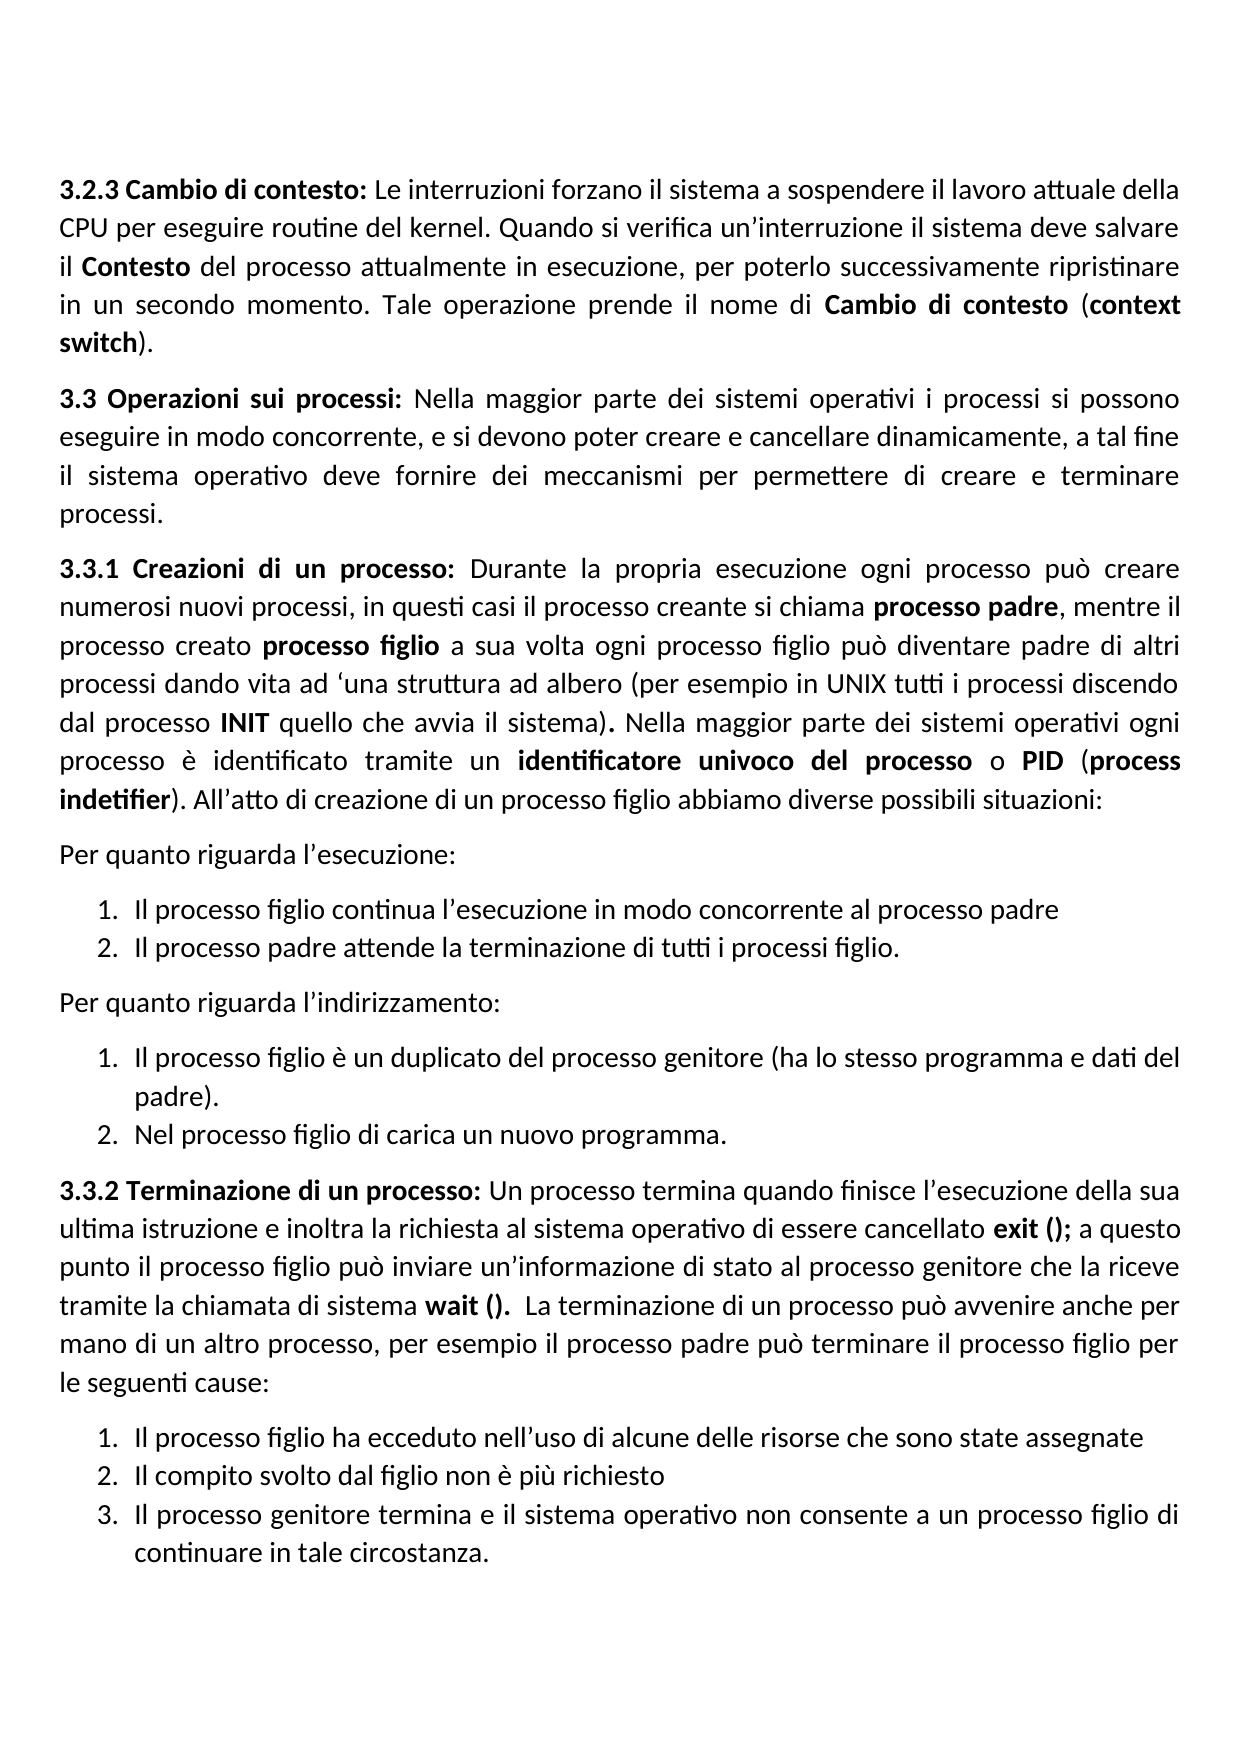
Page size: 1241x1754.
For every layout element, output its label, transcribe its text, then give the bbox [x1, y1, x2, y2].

text Per quanto riguarda l’esecuzione: [59, 836, 1181, 871]
list Il processo figlio è un duplicato del processo genitore (ha lo stesso programma e dati del padre). [97, 1039, 1181, 1114]
text 3.3.2 Terminazione di un processo: Un processo termina quando finisce l’esecuzione della sua ultima istruzione e inoltra la richiesta al sistema operativo di essere cancellato exit (); a questo punto il processo figlio può inviare un’informazione di stato al processo genitore che la riceve tramite la chiamata di sistema wait (). La terminazione di un processo può avvenire anche per mano di un altro processo, per esempio il processo padre può terminare il processo figlio per le seguenti cause: [59, 1172, 1181, 1399]
text 3.3.1 Creazioni di un processo: Durante la propria esecuzione ogni processo può creare numerosi nuovi processi, in questi casi il processo creante si chiama processo padre, mentre il processo creato processo figlio a sua volta ogni processo figlio può diventare padre di altri processi dando vita ad ‘una struttura ad albero (per esempio in UNIX tutti i processi discendo dal processo INIT quello che avvia il sistema). Nella maggior parte dei sistemi operativi ogni processo è identificato tramite un identificatore univoco del processo o PID (process indetifier). All’atto di creazione di un processo figlio abbiamo diverse possibili situazioni: [59, 550, 1181, 816]
text 3.3 Operazioni sui processi: Nella maggior parte dei sistemi operativi i processi si possono eseguire in modo concorrente, e si devono poter creare e cancellare dinamicamente, a tal fine il sistema operativo deve fornire dei meccanismi per permettere di creare e terminare processi. [59, 380, 1181, 531]
list Il processo genitore termina e il sistema operativo non consente a un processo figlio di continuare in tale circostanza. [97, 1496, 1181, 1570]
text 3.2.3 Cambio di contesto: Le interruzioni forzano il sistema a sospendere il lavoro attuale della CPU per eseguire routine del kernel. Quando si verifica un’interruzione il sistema deve salvare il Contesto del processo attualmente in esecuzione, per poterlo successivamente ripristinare in un secondo momento. Tale operazione prende il nome di Cambio di contesto (context switch). [59, 171, 1181, 360]
list Il processo figlio continua l’esecuzione in modo concorrente al processo padre [97, 891, 1181, 927]
list Il processo padre attende la terminazione di tutti i processi figlio. [97, 929, 1181, 965]
list Il processo figlio ha ecceduto nell’uso di alcune delle risorse che sono state assegnate [97, 1419, 1181, 1454]
list Nel processo figlio di carica un nuovo programma. [97, 1116, 1181, 1152]
list Il compito svolto dal figlio non è più richiesto [97, 1457, 1181, 1493]
text Per quanto riguarda l’indirizzamento: [59, 984, 1181, 1020]
